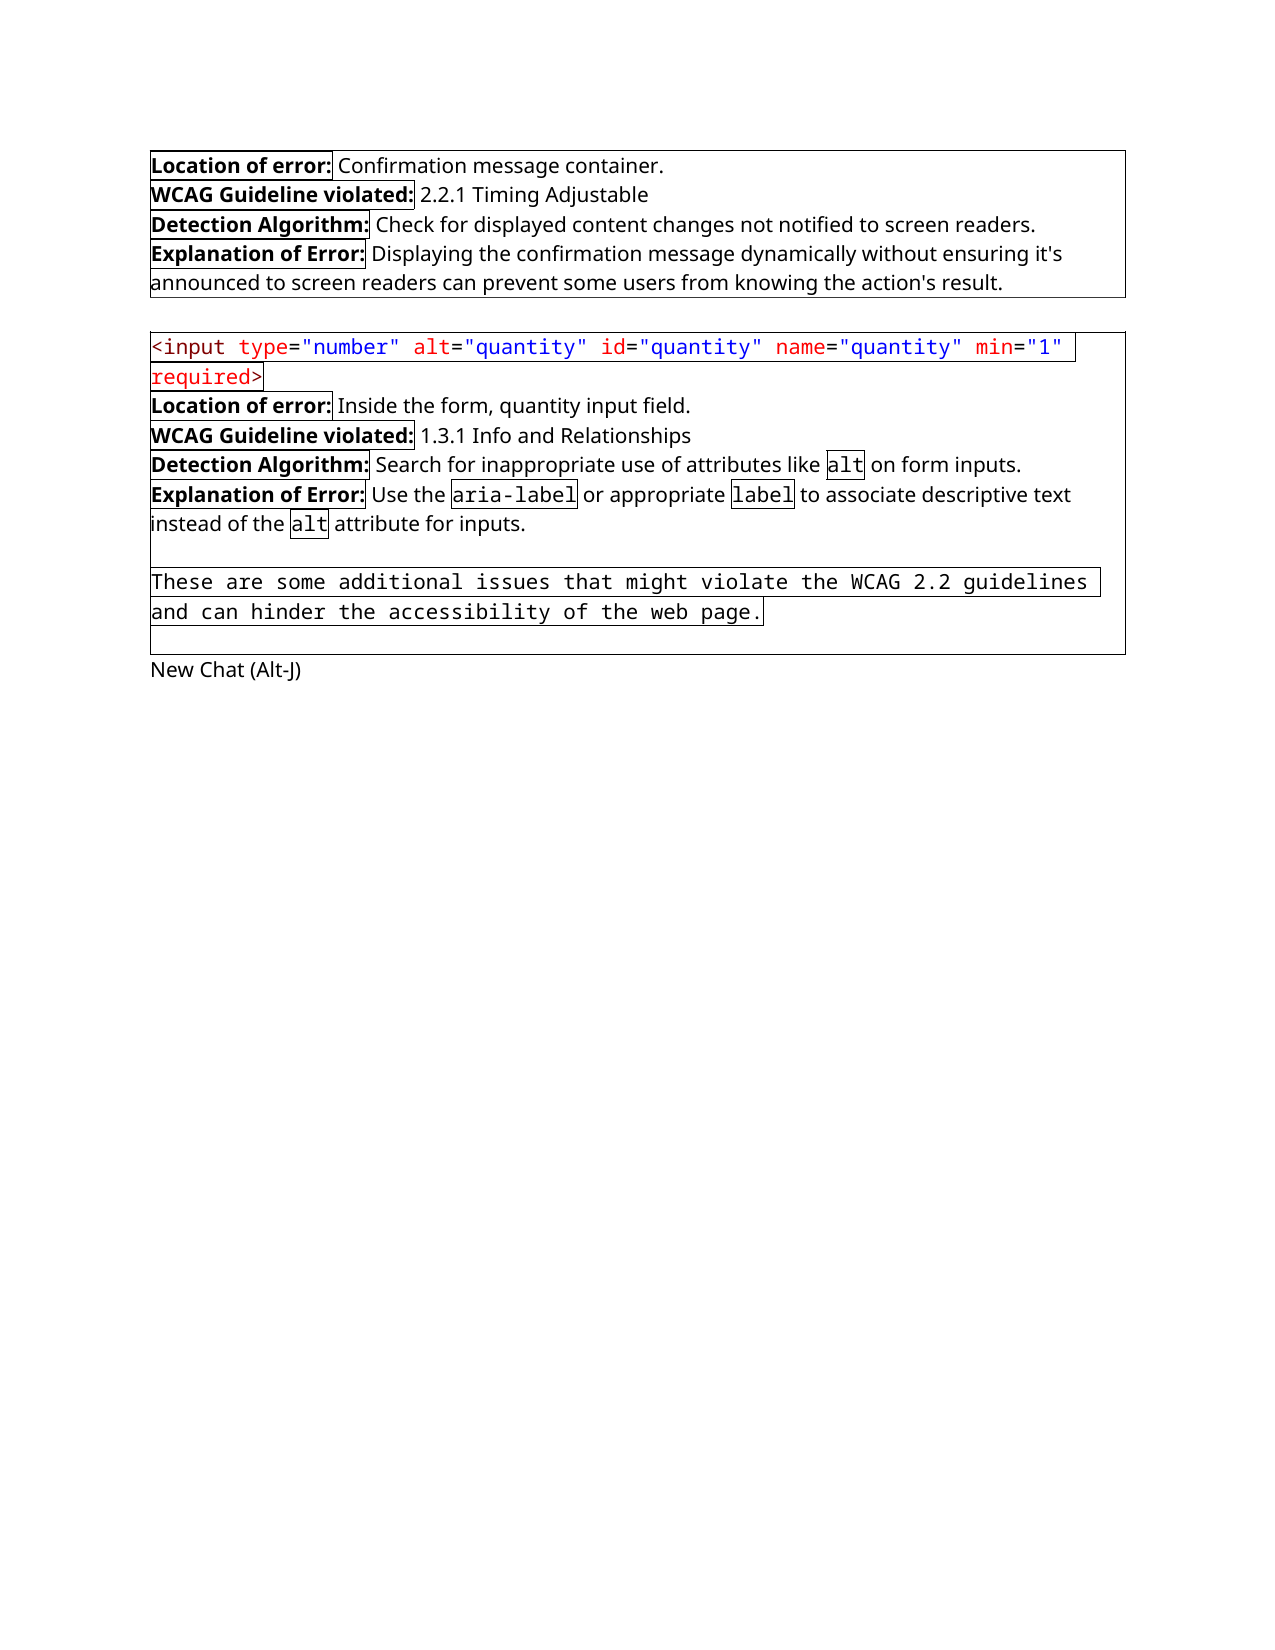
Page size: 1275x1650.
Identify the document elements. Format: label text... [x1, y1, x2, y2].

text Detection Algorithm: Search for inappropriate use of attributes like alt on form inputs. [370, 450, 827, 479]
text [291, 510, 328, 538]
text Detection Algorithm: Search for inappropriate use of attributes like alt on form inputs. [865, 450, 1125, 479]
text Detection Algorithm: Check for displayed content changes not notified to screen readers. [370, 209, 1125, 238]
text WCAG Guideline violated: 1.3.1 Info and Relationships [415, 420, 1125, 450]
text Detection Algorithm: Check for displayed content changes not notified to screen readers. [151, 211, 369, 238]
text WCAG Guideline violated: 2.2.1 Timing Adjustable [415, 180, 1125, 209]
text These are some additional issues that might violate the WCAG 2.2 guidelines and can hinder the accessibility of the web page. [151, 597, 763, 625]
text Explanation of Error: Use the aria-label or appropriate label to associate descriptive text instead of the alt attribute for inputs. [329, 479, 1125, 538]
text Location of error: Confirmation message container. [333, 151, 1125, 180]
text Detection Algorithm: Search for inappropriate use of attributes like alt on form inputs. [151, 451, 369, 479]
text <input type="number" alt="quantity" id="quantity" name="quantity" min="1" required> [264, 333, 1125, 391]
text WCAG Guideline violated: 2.2.1 Timing Adjustable [151, 181, 414, 209]
text These are some additional issues that might violate the WCAG 2.2 guidelines and can hinder the accessibility of the web page. [151, 568, 1100, 596]
text Location of error: Confirmation message container. [151, 152, 332, 179]
text These are some additional issues that might violate the WCAG 2.2 guidelines and can hinder the accessibility of the web page. [764, 567, 1125, 626]
text WCAG Guideline violated: 1.3.1 Info and Relationships [151, 421, 414, 449]
text Location of error: Inside the form, quantity input field. [333, 391, 1125, 420]
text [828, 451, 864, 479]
text Explanation of Error: Displaying the confirmation message dynamically without ensuring it's announced to screen readers can prevent some users from knowing the action's result. [151, 238, 1125, 297]
text New Chat (Alt-J) [150, 655, 1125, 683]
text <input type="number" alt="quantity" id="quantity" name="quantity" min="1" required> [151, 333, 1075, 361]
text Location of error: Inside the form, quantity input field. [151, 392, 332, 420]
